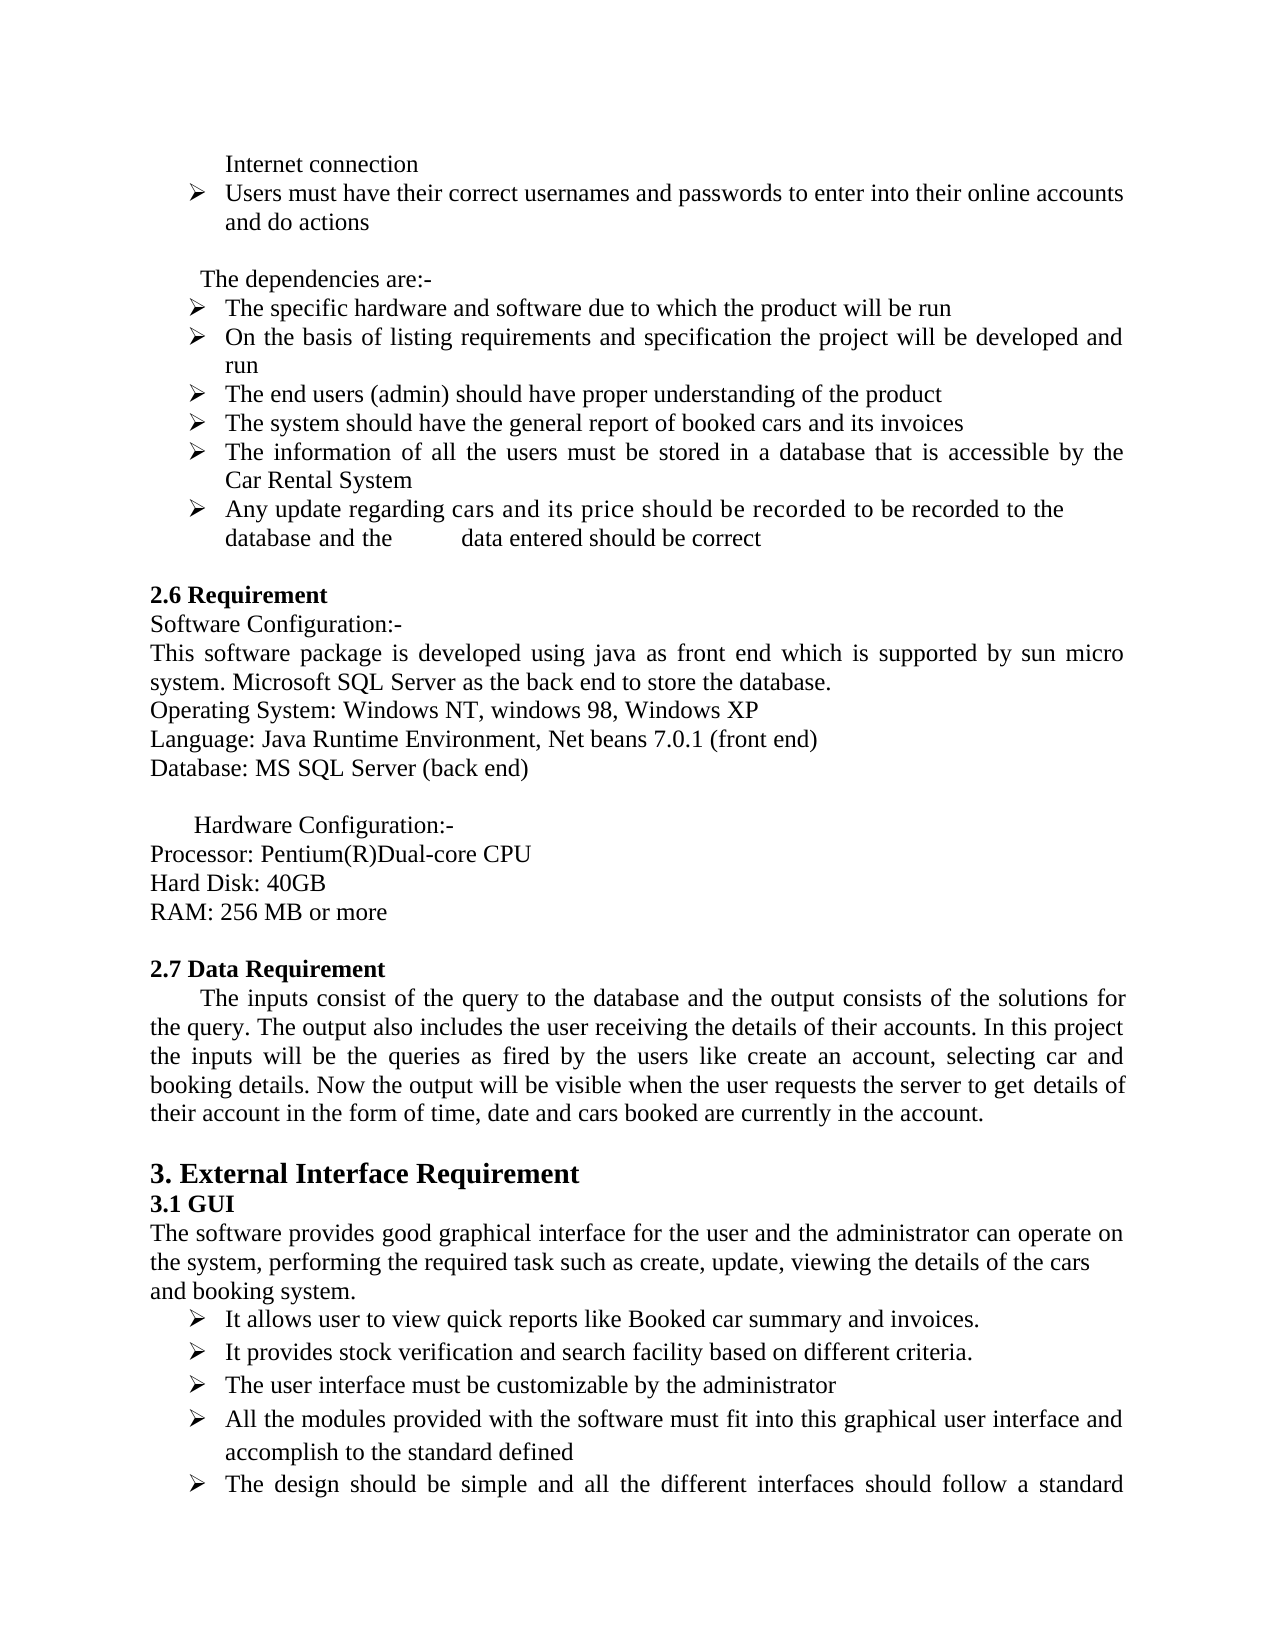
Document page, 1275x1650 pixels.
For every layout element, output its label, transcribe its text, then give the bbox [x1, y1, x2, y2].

list Any update regarding cars and its price should be recorded to be recorded to the database and the data entered should be correct [187, 494, 1124, 552]
text This software package is developed using java as front end which is supported by sun micro system. Microsoft SQL Server as the back end to store the database. [150, 638, 1126, 696]
list It provides stock verification and search facility based on different criteria. [187, 1337, 1212, 1366]
text Internet connection [225, 149, 1212, 178]
list The user interface must be customizable by the administrator [187, 1371, 1212, 1399]
list It allows user to view quick reports like Booked car summary and invoices. [187, 1304, 1212, 1333]
subtitle External Interface Requirement [150, 1156, 1212, 1190]
text The software provides good graphical interface for the user and the administrator can operate on the system, performing the required task such as create, update, viewing the details of the cars and booking system. [150, 1218, 1125, 1304]
text The inputs consist of the query to the database and the output consists of the solutions for the query. The output also includes the user receiving the details of their accounts. In this project the inputs will be the queries as fired by the users like create an account, selecting car and booking details. Now the output will be visible when the user requests the server to get details of their account in the form of time, date and cars booked are currently in the account. [150, 983, 1126, 1127]
text Hardware Configuration:- Processor: Pentium(R)Dual-core CPU Hard Disk: 40GB [150, 811, 534, 897]
list The specific hardware and software due to which the product will be run [187, 293, 1212, 322]
list The system should have the general report of booked cars and its invoices [187, 408, 1212, 437]
subtitle Requirement [150, 581, 1212, 609]
list On the basis of listing requirements and specification the project will be developed and run [187, 322, 1124, 379]
text Operating System: Windows NT, windows 98, Windows XP Language: Java Runtime Environment, Net beans 7.0.1 (front end) Database: MS SQL Server (back end) [150, 696, 818, 782]
list The end users (admin) should have proper understanding of the product [187, 379, 1212, 408]
subtitle GUI [150, 1190, 1212, 1218]
text Software Configuration:- [150, 609, 1212, 638]
list Users must have their correct usernames and passwords to enter into their online accounts and do actions [187, 178, 1125, 235]
text The dependencies are:- [200, 264, 1212, 293]
list All the modules provided with the software must fit into this graphical user interface and accomplish to the standard defined [187, 1404, 1124, 1466]
text RAM: 256 MB or more [150, 897, 1212, 926]
list The information of all the users must be stored in a database that is accessible by the Car Rental System [187, 437, 1125, 494]
subtitle Data Requirement [150, 955, 1212, 983]
list The design should be simple and all the different interfaces should follow a standard [187, 1470, 1212, 1498]
